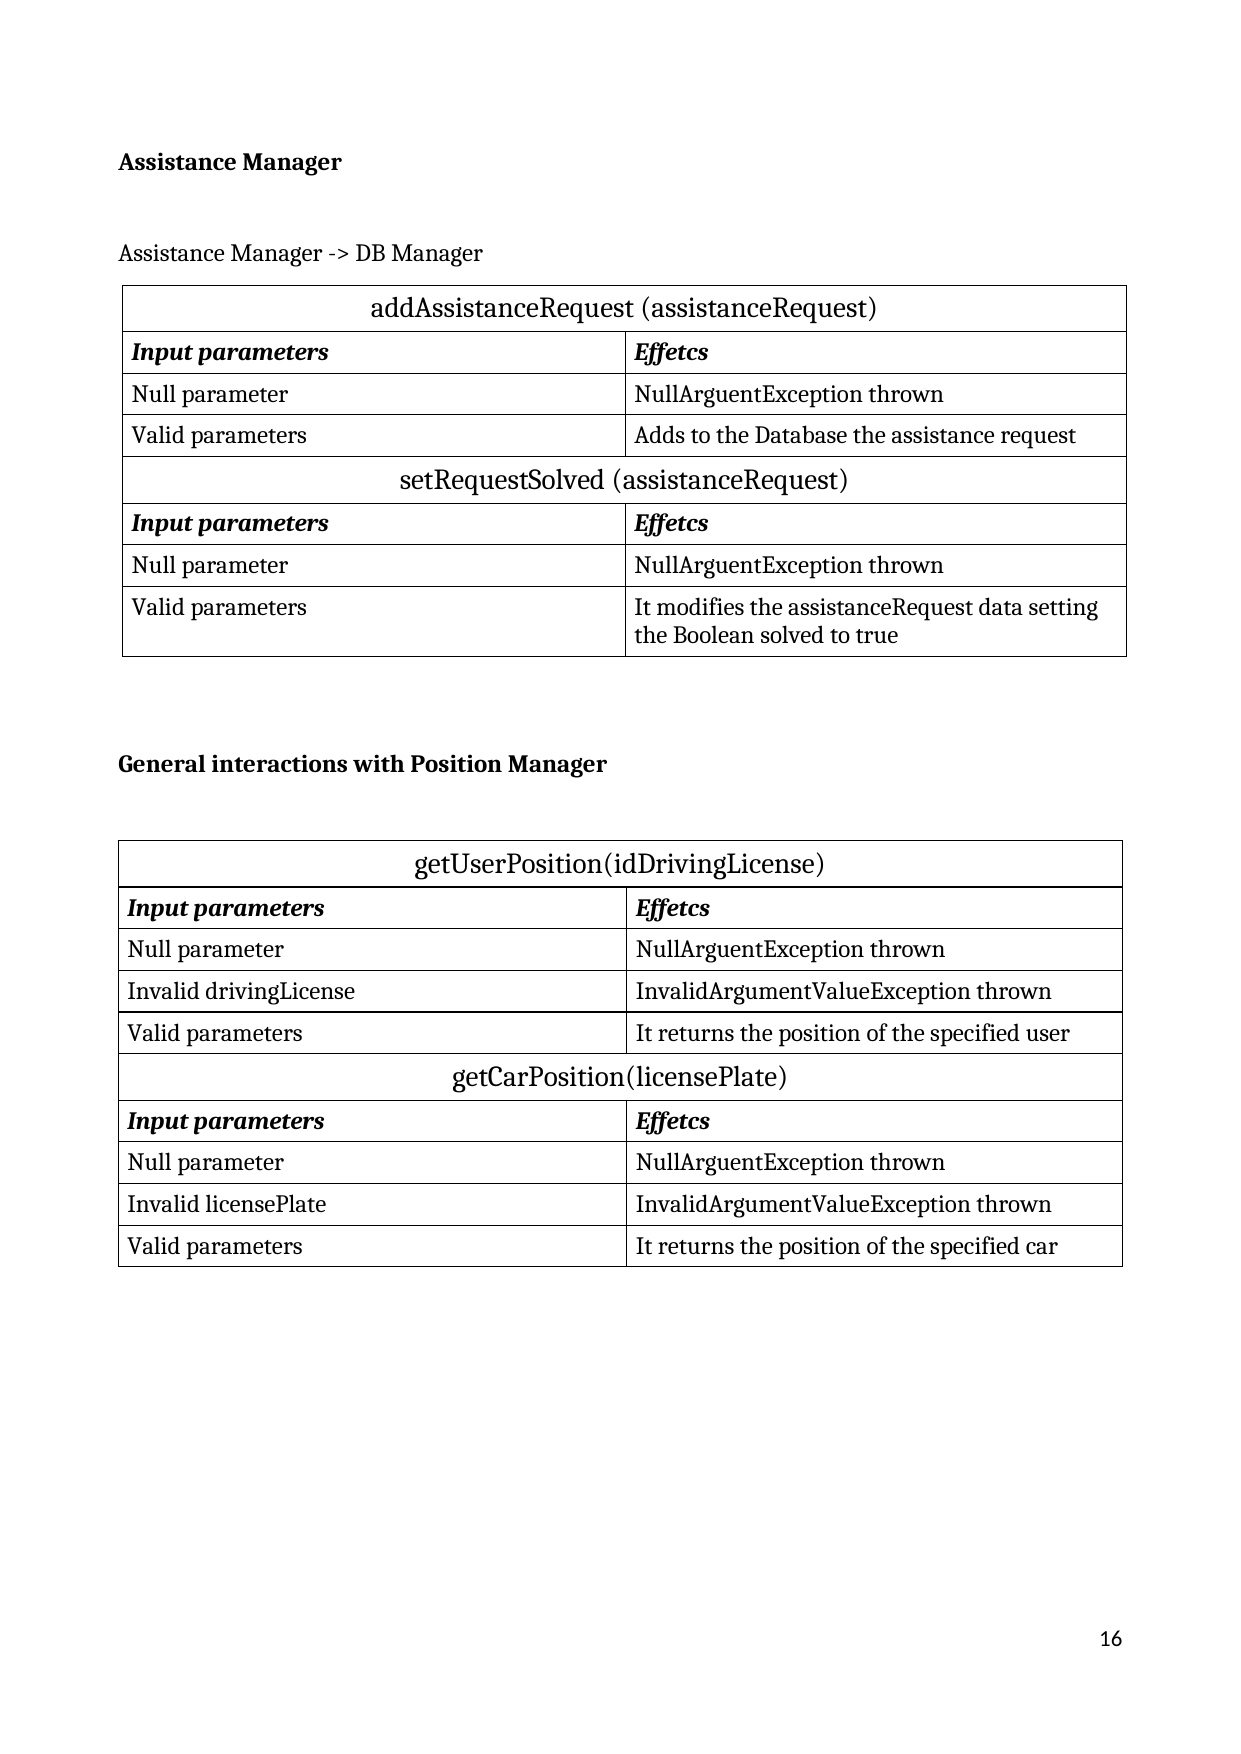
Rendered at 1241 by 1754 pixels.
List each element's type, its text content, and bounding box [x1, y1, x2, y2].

table_cell Null parameter [119, 1142, 626, 1183]
table_cell Null parameter [123, 545, 625, 586]
text General interactions with Position Manager [118, 749, 1122, 778]
table_cell Effetcs [627, 888, 1122, 928]
table_cell Effetcs [626, 504, 1126, 544]
table_header getUserPosition(idDrivingLicense) [119, 841, 1122, 886]
table_cell Input parameters [119, 888, 626, 928]
table_cell Adds to the Database the assistance request [626, 415, 1126, 456]
table_cell Input parameters [123, 332, 625, 373]
table_cell setRequestSolved (assistanceRequest) [123, 457, 1126, 502]
table_cell NullArguentException thrown [627, 929, 1122, 970]
table_cell getCarPosition(licensePlate) [119, 1054, 1122, 1099]
table_cell InvalidArgumentValueException thrown [627, 1184, 1122, 1224]
table_cell Valid parameters [123, 415, 625, 456]
text Assistance Manager [118, 148, 1122, 176]
table_cell NullArguentException thrown [626, 545, 1126, 586]
table_header addAssistanceRequest (assistanceRequest) [123, 286, 1126, 331]
table_cell NullArguentException thrown [627, 1142, 1122, 1183]
table_cell Input parameters [123, 504, 625, 544]
table_cell It returns the position of the specified car [627, 1226, 1122, 1266]
table_cell Invalid drivingLicense [119, 971, 626, 1011]
table_cell Invalid licensePlate [119, 1184, 626, 1224]
table_cell It modifies the assistanceRequest data setting the Boolean solved to true [626, 587, 1126, 656]
table_cell It returns the position of the specified user [627, 1013, 1122, 1053]
table_cell Null parameter [123, 374, 625, 414]
table_cell Valid parameters [123, 587, 625, 656]
text Assistance Manager -> DB Manager [118, 238, 1122, 267]
table_cell Null parameter [119, 929, 626, 970]
table_cell Valid parameters [119, 1013, 626, 1053]
table_cell NullArguentException thrown [626, 374, 1126, 414]
table_cell Effetcs [626, 332, 1126, 373]
table_cell Effetcs [627, 1101, 1122, 1141]
table_cell InvalidArgumentValueException thrown [627, 971, 1122, 1011]
table_cell Valid parameters [119, 1226, 626, 1266]
table_cell Input parameters [119, 1101, 626, 1141]
